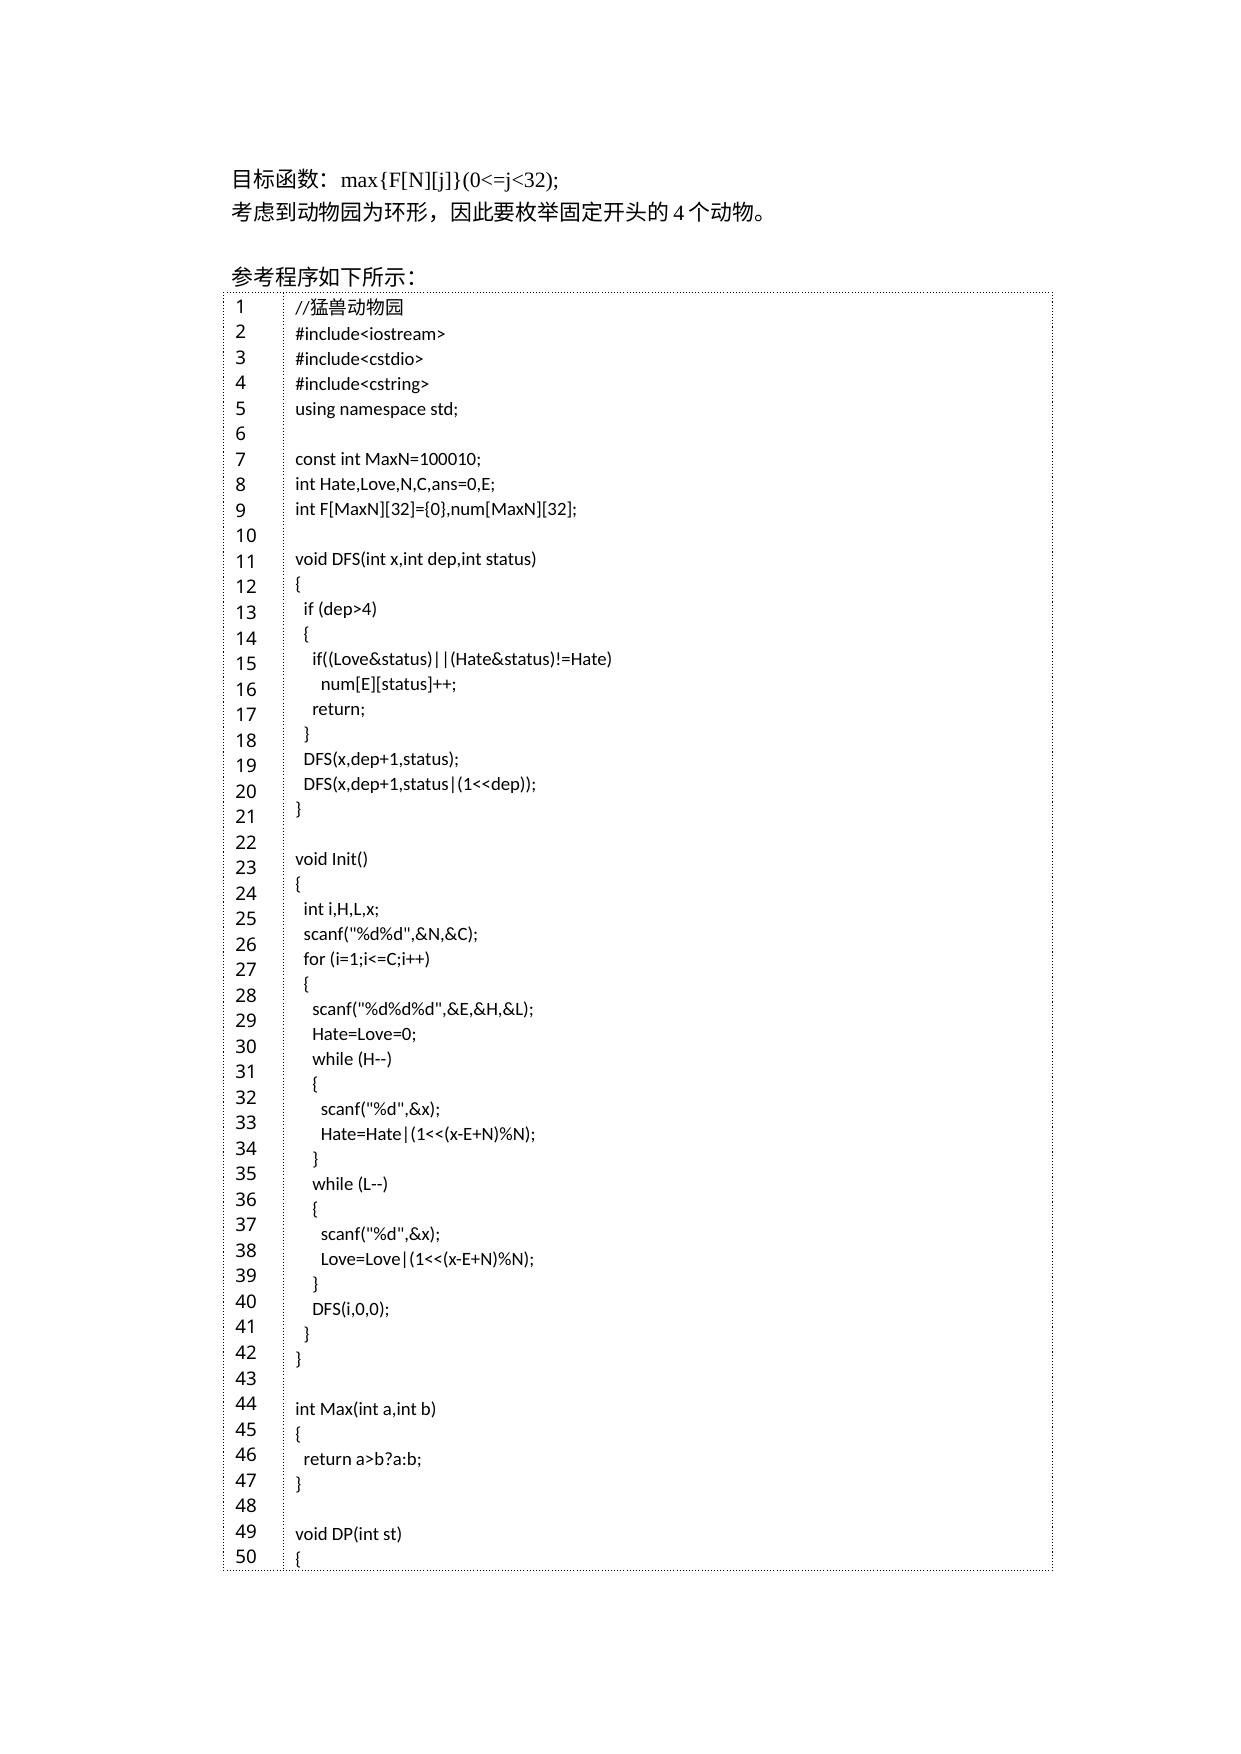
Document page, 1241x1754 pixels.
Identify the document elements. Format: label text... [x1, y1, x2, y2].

text 目标函数：max{F[N][j]}(0<=j<32); [187, 162, 1053, 194]
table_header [224, 292, 284, 1570]
text 参考程序如下所示： [187, 259, 1053, 292]
text 考虑到动物园为环形，因此要枚举固定开头的4个动物。 [187, 194, 1053, 227]
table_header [284, 292, 1053, 1570]
